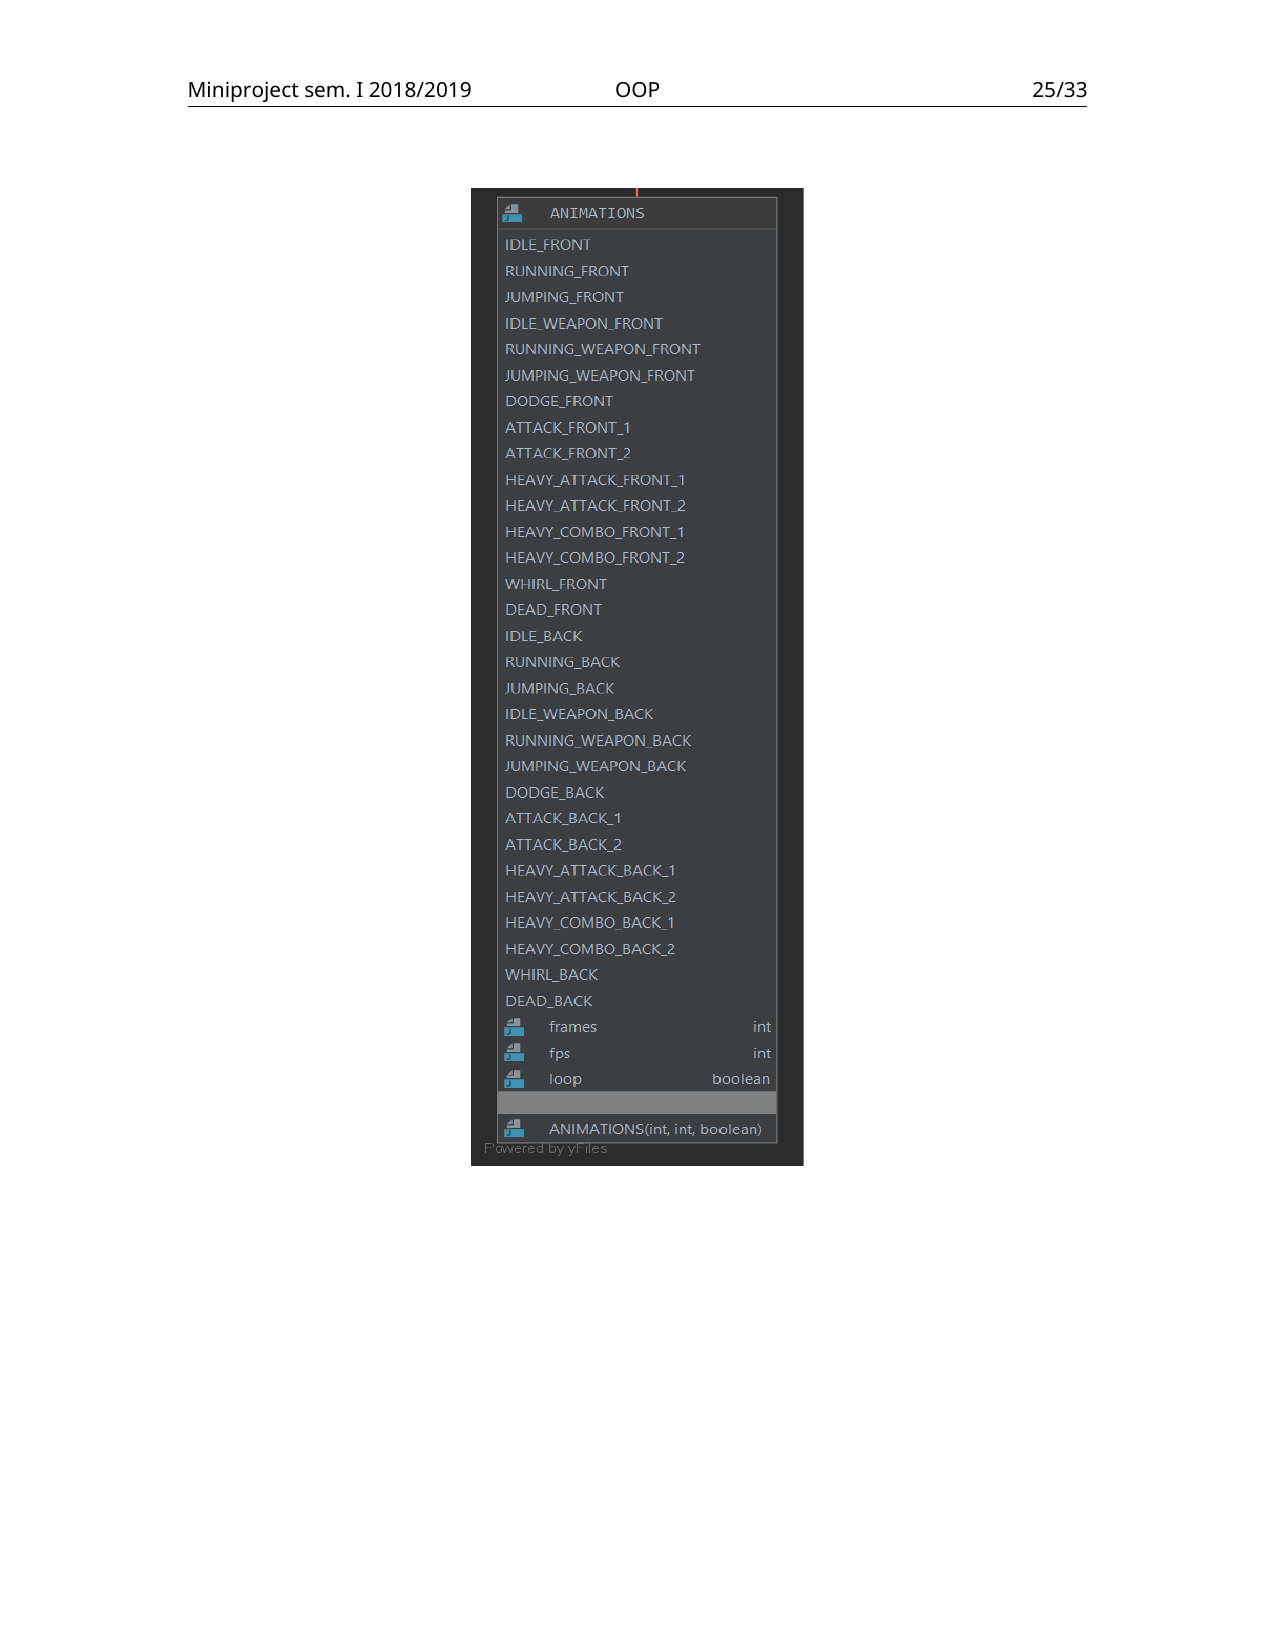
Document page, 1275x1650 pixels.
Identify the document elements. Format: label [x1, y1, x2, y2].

picture [471, 188, 804, 1166]
